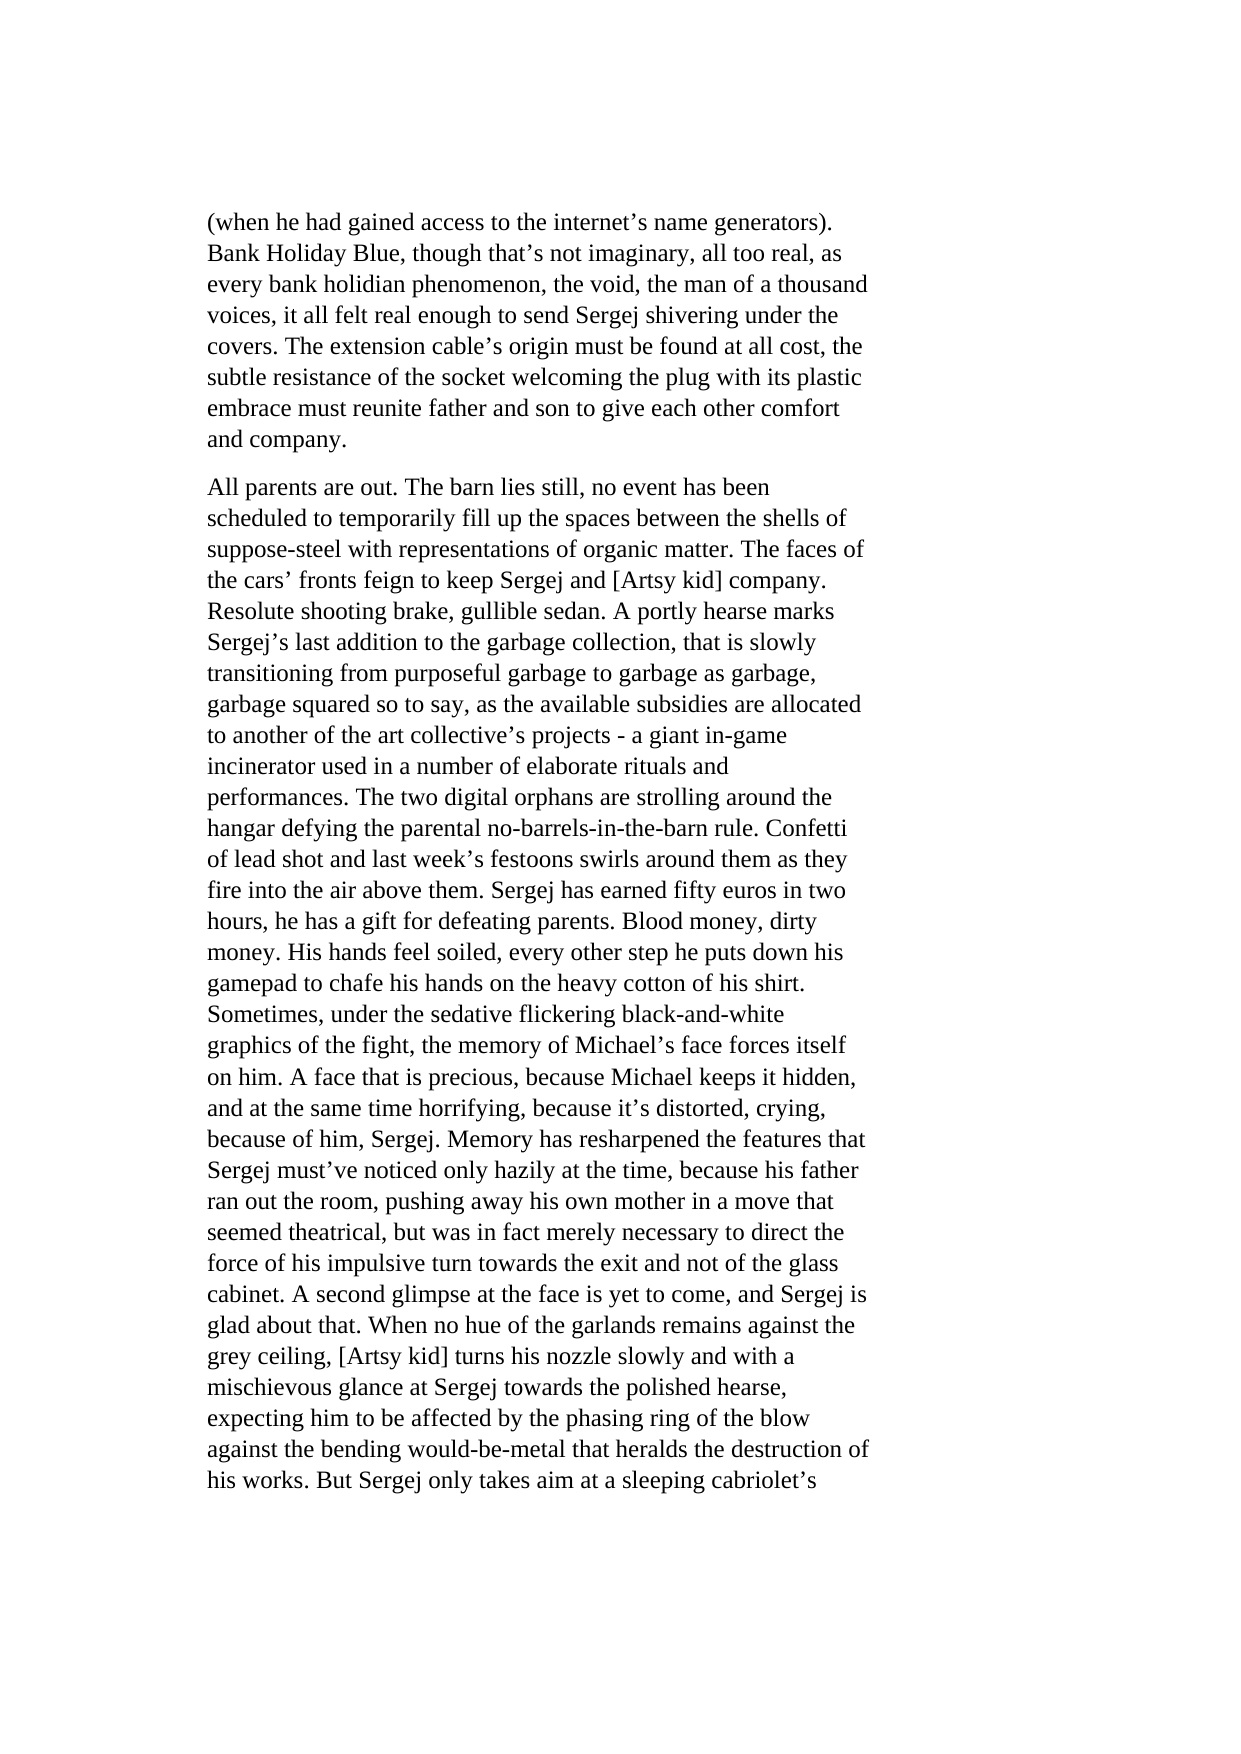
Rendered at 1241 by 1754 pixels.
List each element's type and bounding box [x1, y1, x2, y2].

text [207, 207, 871, 453]
text [207, 472, 871, 1494]
